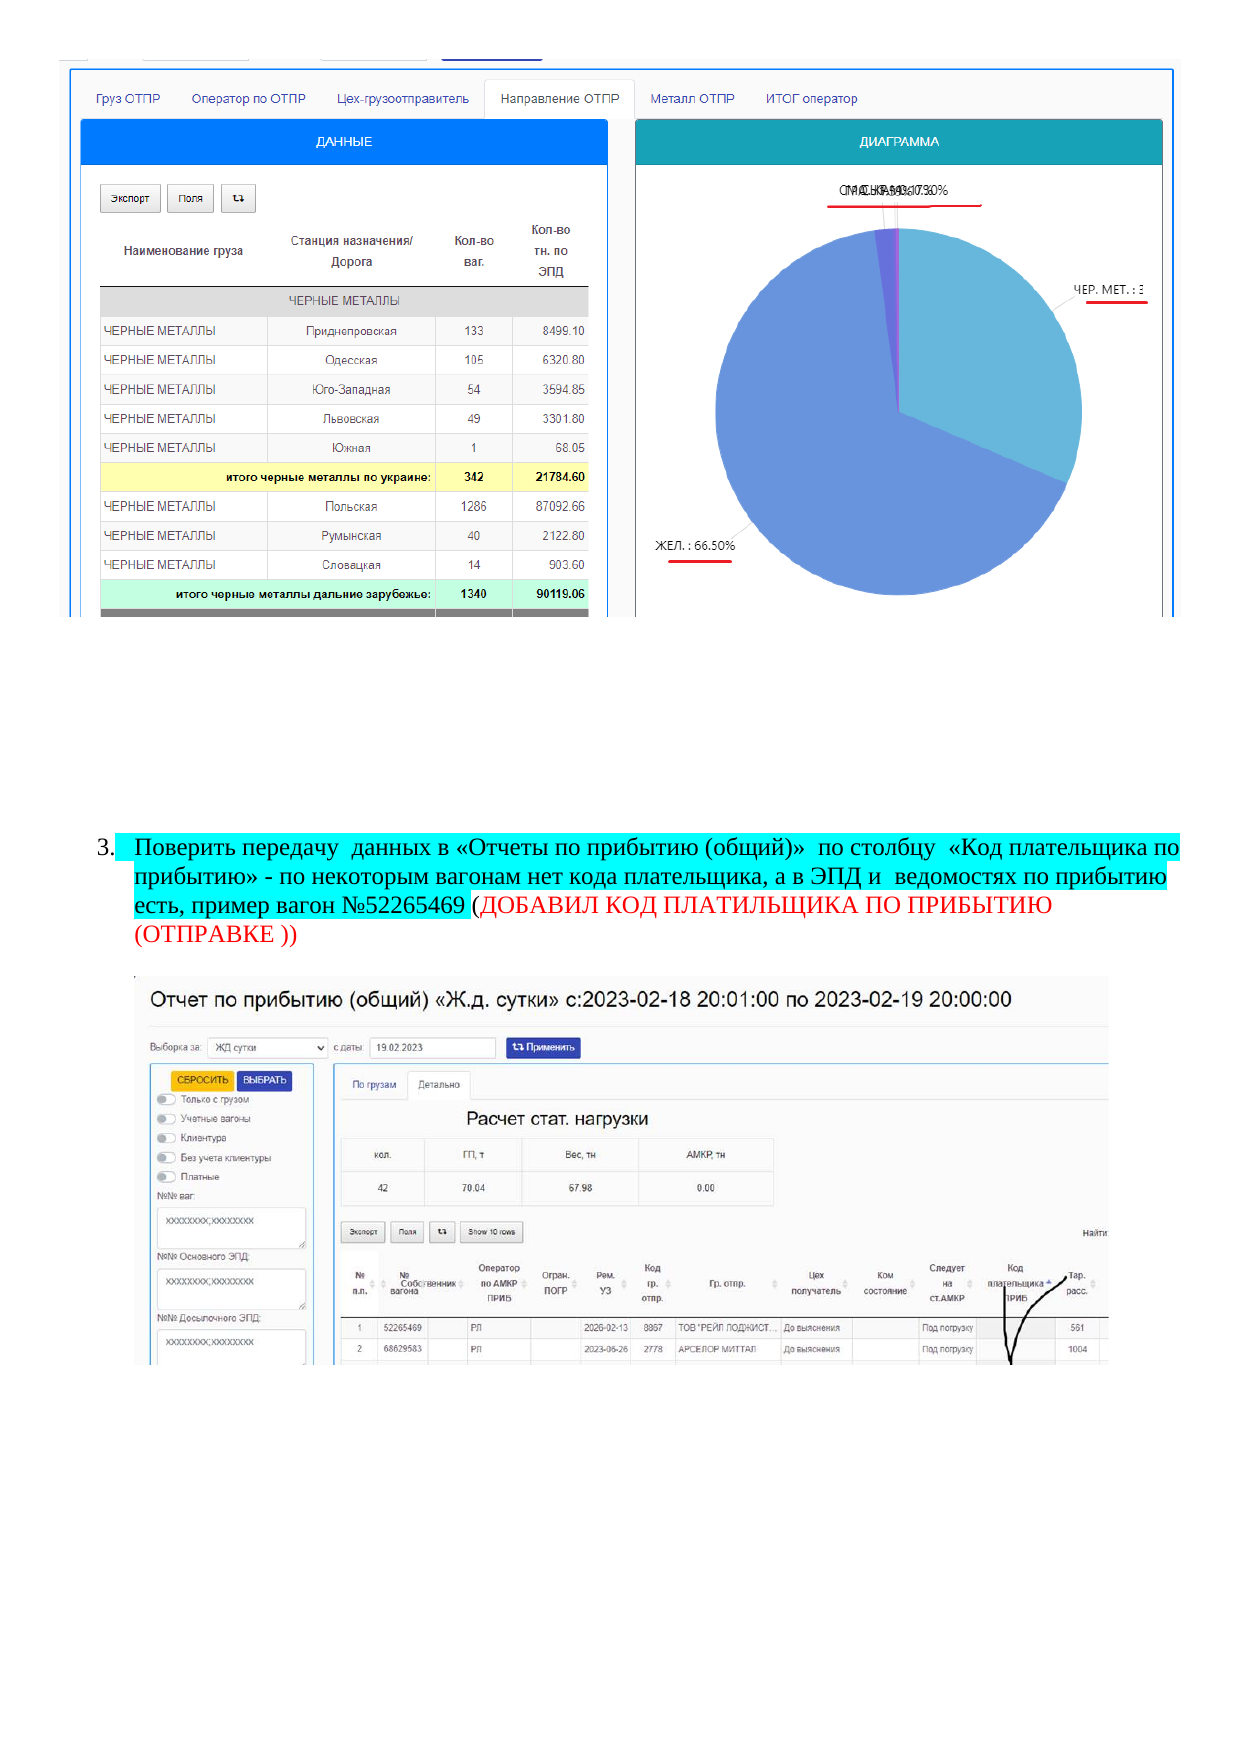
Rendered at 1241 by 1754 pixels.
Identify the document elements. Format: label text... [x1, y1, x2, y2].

list Поверить передачу данных в «Отчеты по прибытию (общий)» по столбцу «Код плательщика по прибытию» - по некоторым вагонам нет кода плательщика, а в ЭПД и ведомостях по прибытию есть, пример вагон №52265469 (ДОБАВИЛ КОД ПЛАТИЛЬЩИКА ПО ПРИБЫТИЮ (ОТПРАВКЕ )) [97, 832, 1181, 947]
picture [134, 976, 1109, 1365]
picture [59, 59, 1182, 617]
